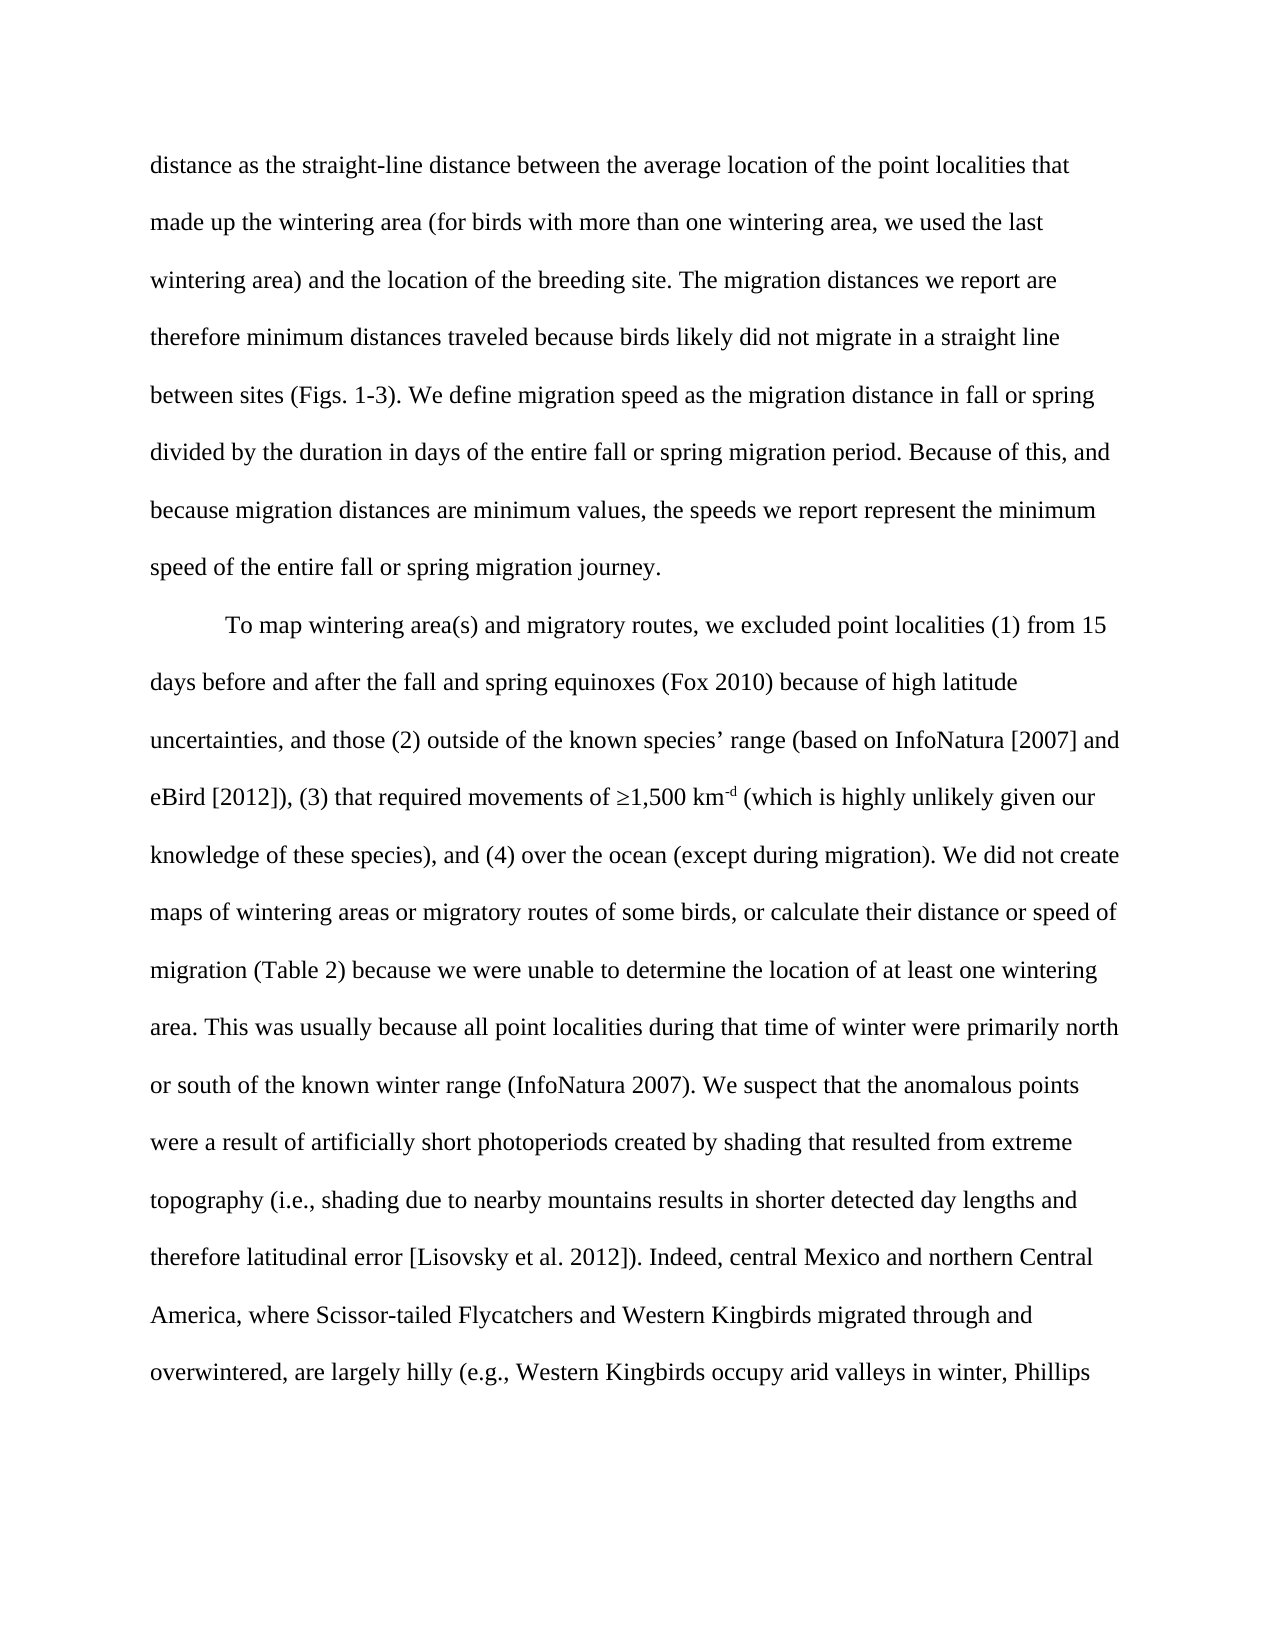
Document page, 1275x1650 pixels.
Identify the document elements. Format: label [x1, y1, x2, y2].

text [150, 610, 1125, 1386]
text [150, 150, 1125, 581]
